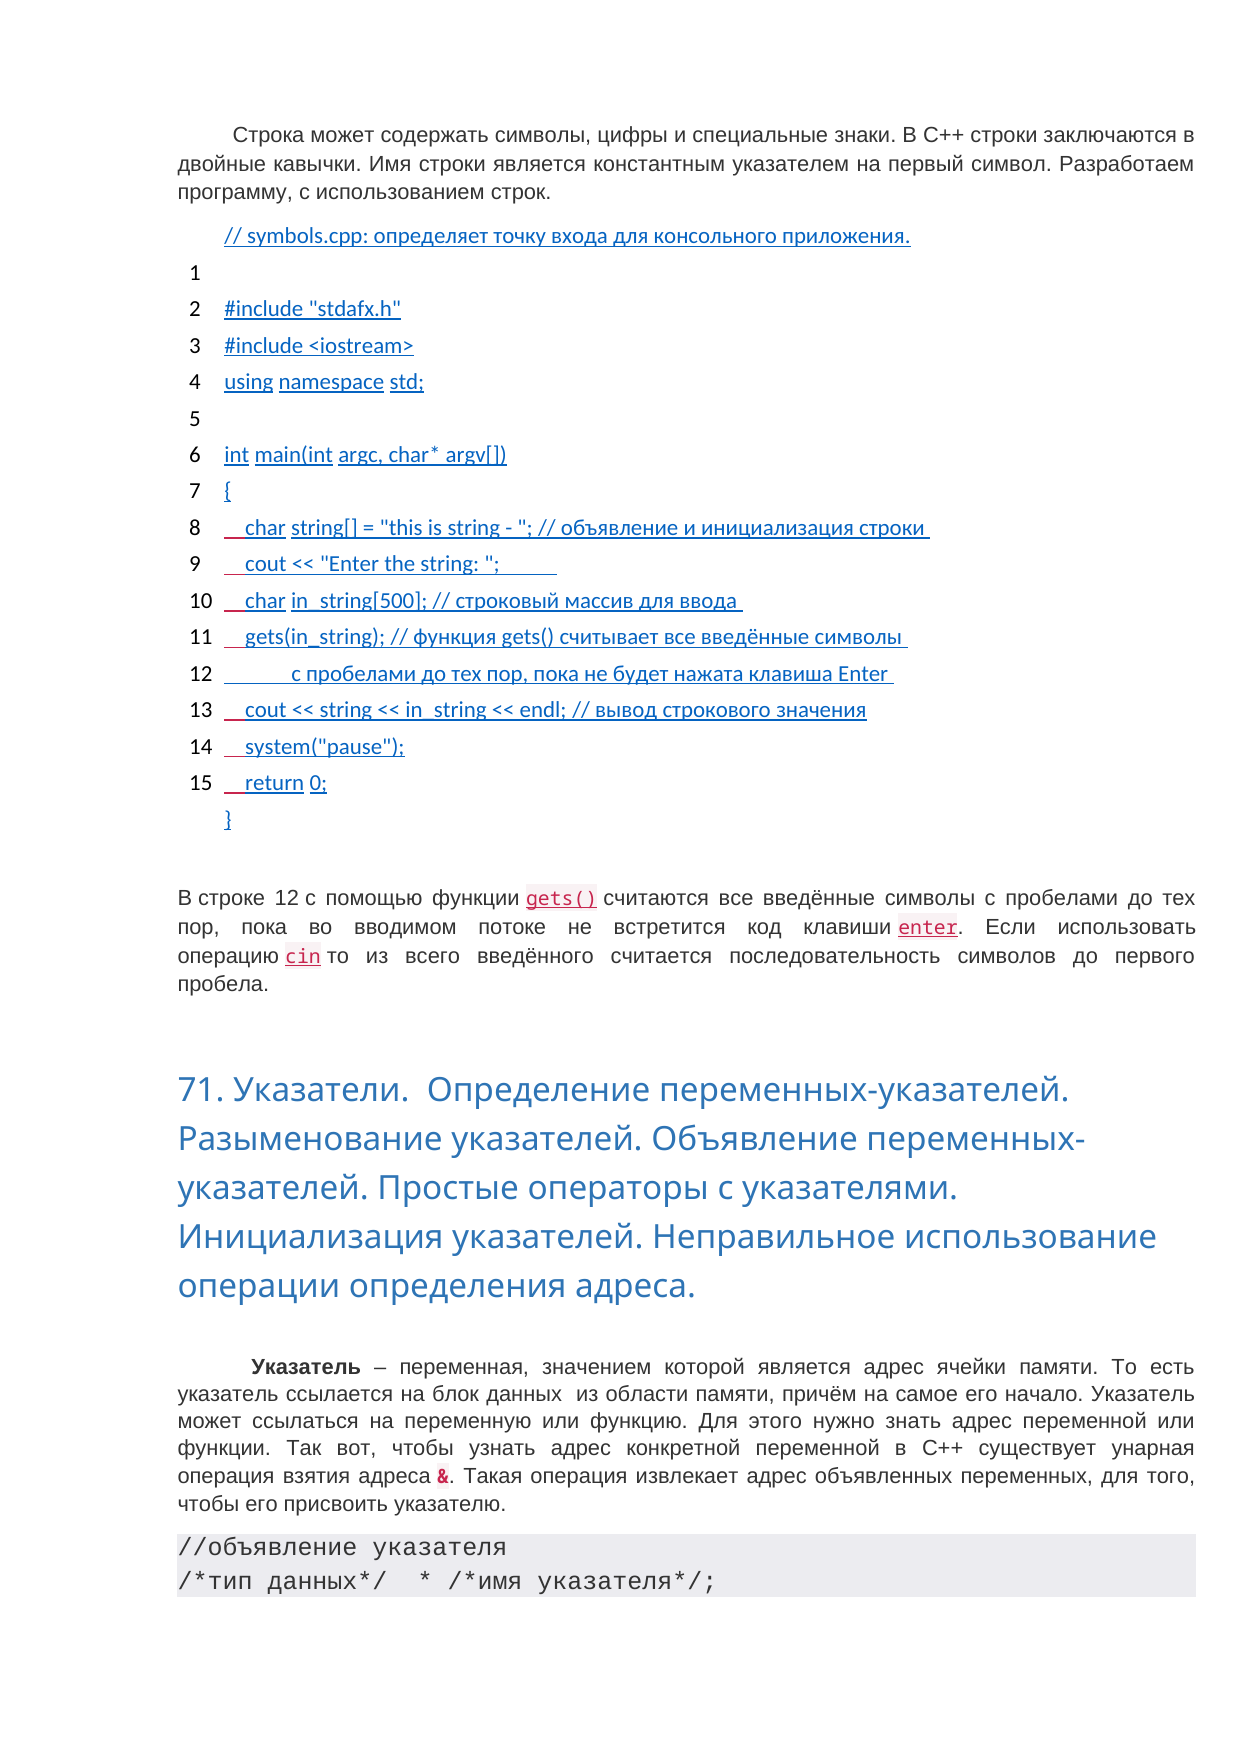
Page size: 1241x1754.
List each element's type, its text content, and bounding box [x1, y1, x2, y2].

text //объявление указателя [177, 1534, 1196, 1562]
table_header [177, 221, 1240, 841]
subtitle 71. Указатели. Определение переменных-указателей. Разыменование указателей. Объявление переменных-указателей. Простые операторы с указателями. Инициализация указателей. Неправильное использование операции определения адреса. [177, 1066, 1196, 1307]
text /*тип данных*/ * /*имя указателя*/; [177, 1562, 1196, 1597]
text Указатель – переменная, значением которой является адрес ячейки памяти. То есть указатель ссылается на блок данных из области памяти, причём на самое его начало. Указатель может ссылаться на переменную или функцию. Для этого нужно знать адрес переменной или функции. Так вот, чтобы узнать адрес конкретной переменной в С++ существует унарная операция взятия адреса &. Такая операция извлекает адрес объявленных переменных, для того, чтобы его присвоить указателю. [177, 1488, 1196, 1517]
text Указатель – переменная, значением которой является адрес ячейки памяти. То есть указатель ссылается на блок данных из области памяти, причём на самое его начало. Указатель может ссылаться на переменную или функцию. Для этого нужно знать адрес переменной или функции. Так вот, чтобы узнать адрес конкретной переменной в С++ существует унарная операция взятия адреса &. Такая операция извлекает адрес объявленных переменных, для того, чтобы его присвоить указателю. [177, 1353, 1196, 1408]
text В строке 12 с помощью функции gets() считаются все введённые символы с пробелами до тех пор, пока во вводимом потоке не встретится код клавиши enter. Если использовать операцию cin то из всего введённого считается последовательность символов до первого пробела. [177, 884, 1196, 996]
text Для Строка может содержать символы, цифры и специальные знаки. В С++ строки заключаются в двойные кавычки. Имя строки является константным указателем на первый символ. Разработаем программу, с использованием строк. [177, 118, 1196, 204]
